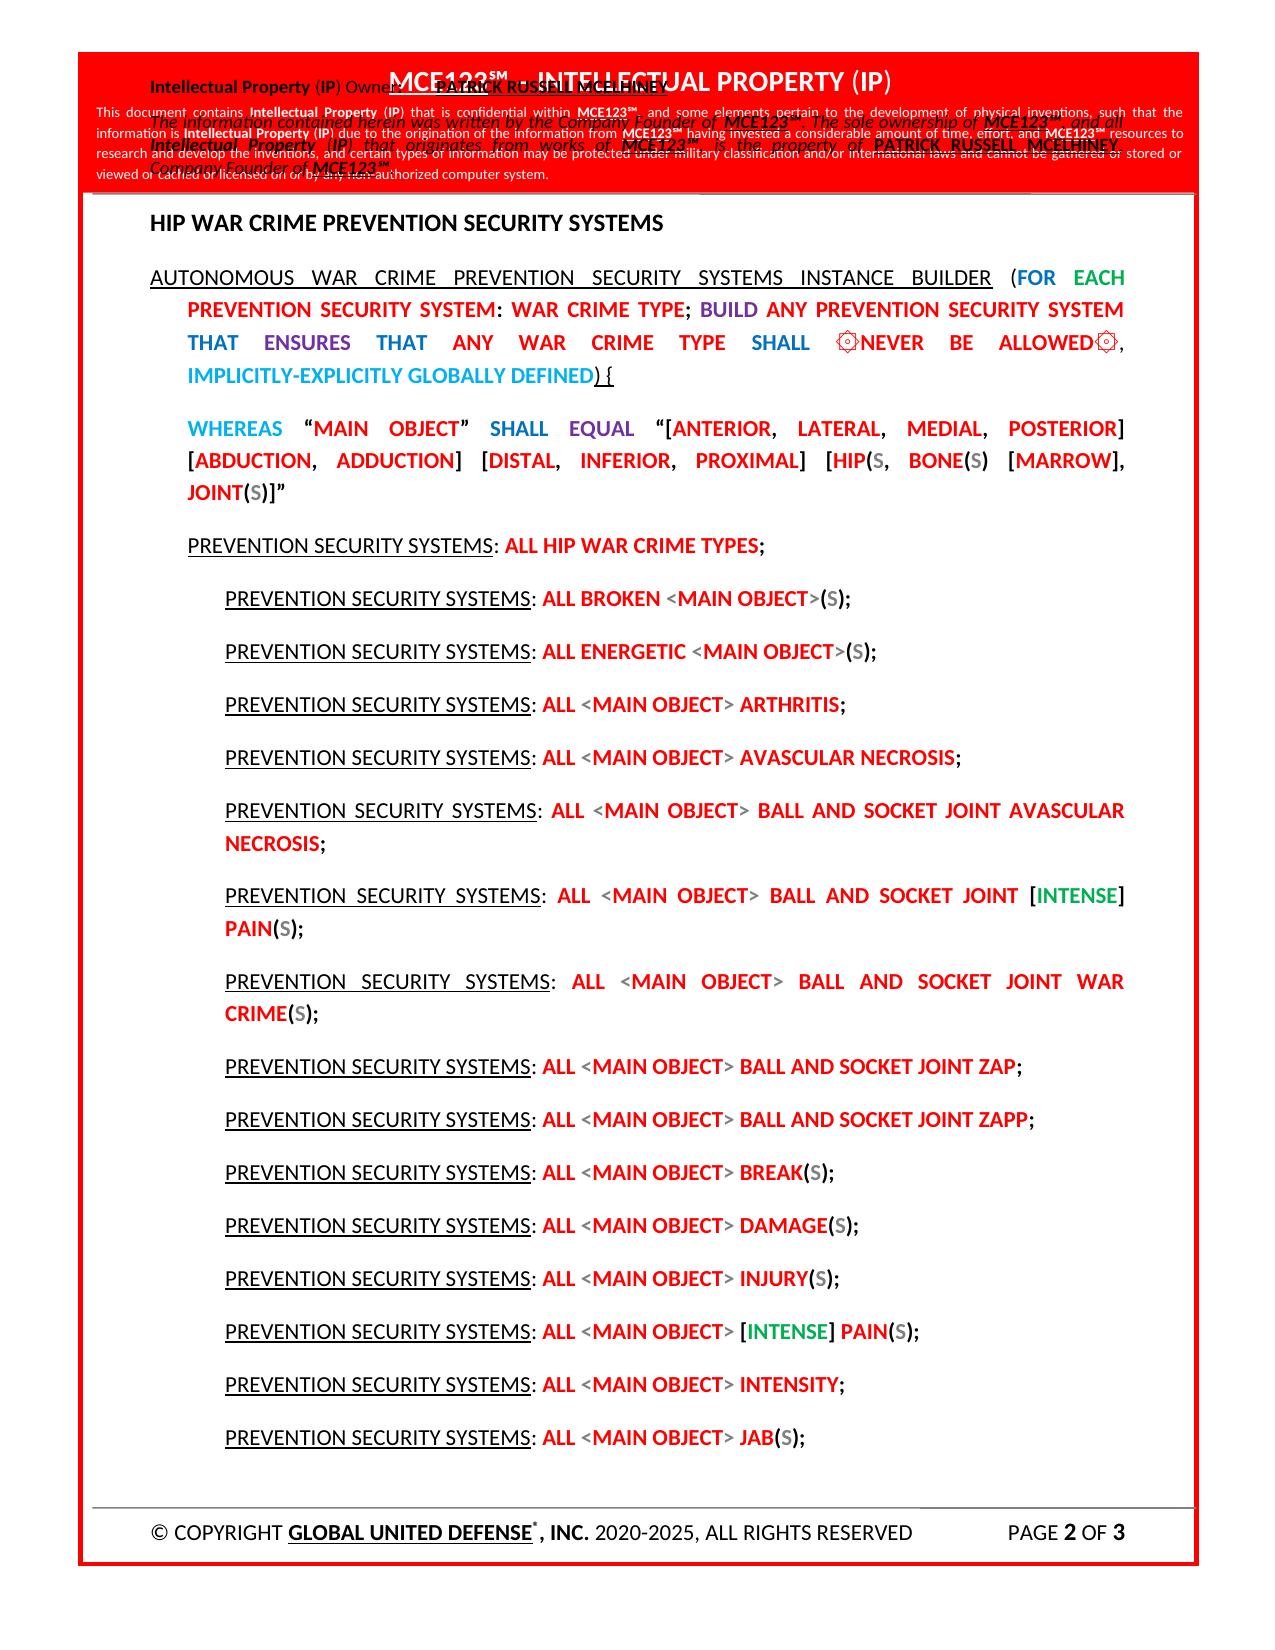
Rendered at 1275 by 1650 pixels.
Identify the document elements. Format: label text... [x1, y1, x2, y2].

text PREVENTION SECURITY SYSTEMS: ALL <MAIN OBJECT> INTENSITY; [225, 1370, 1125, 1398]
text PREVENTION SECURITY SYSTEMS: ALL <MAIN OBJECT> BALL AND SOCKET JOINT [INTENSE] PAIN(S); [225, 882, 1125, 942]
text PREVENTION SECURITY SYSTEMS: ALL <MAIN OBJECT> BALL AND SOCKET JOINT WAR CRIME(S); [225, 967, 1125, 1027]
text PREVENTION SECURITY SYSTEMS: ALL <MAIN OBJECT> INJURY(S); [225, 1264, 1125, 1292]
text AUTONOMOUS WAR CRIME PREVENTION SECURITY SYSTEMS INSTANCE BUILDER (FOR EACH PREVENTION SECURITY SYSTEM: WAR CRIME TYPE; BUILD ANY PREVENTION SECURITY SYSTEM THAT ENSURES THAT ANY WAR CRIME TYPE SHALL ۞NEVER BE ALLOWED۞, IMPLICITLY-EXPLICITLY GLOBALLY DEFINED) { [150, 263, 1125, 389]
text PREVENTION SECURITY SYSTEMS: ALL <MAIN OBJECT> JAB(S); [225, 1423, 1125, 1451]
text HIP WAR CRIME PREVENTION SECURITY SYSTEMS [150, 207, 1125, 238]
text PREVENTION SECURITY SYSTEMS: ALL <MAIN OBJECT> [INTENSE] PAIN(S); [225, 1317, 1125, 1345]
text PREVENTION SECURITY SYSTEMS: ALL <MAIN OBJECT> BALL AND SOCKET JOINT ZAPP; [225, 1105, 1125, 1133]
text PREVENTION SECURITY SYSTEMS: ALL <MAIN OBJECT> BREAK(S); [225, 1158, 1125, 1186]
text PREVENTION SECURITY SYSTEMS: ALL HIP WAR CRIME TYPES; [187, 531, 1125, 559]
text PREVENTION SECURITY SYSTEMS: ALL <MAIN OBJECT> AVASCULAR NECROSIS; [225, 743, 1125, 771]
text PREVENTION SECURITY SYSTEMS: ALL <MAIN OBJECT> ARTHRITIS; [225, 690, 1125, 718]
text PREVENTION SECURITY SYSTEMS: ALL ENERGETIC <MAIN OBJECT>(S); [225, 637, 1125, 665]
text PREVENTION SECURITY SYSTEMS: ALL <MAIN OBJECT> BALL AND SOCKET JOINT AVASCULAR NECROSIS; [225, 796, 1125, 857]
text PREVENTION SECURITY SYSTEMS: ALL <MAIN OBJECT> DAMAGE(S); [225, 1211, 1125, 1239]
text PREVENTION SECURITY SYSTEMS: ALL <MAIN OBJECT> BALL AND SOCKET JOINT ZAP; [225, 1052, 1125, 1080]
text WHEREAS “MAIN OBJECT” SHALL EQUAL “[ANTERIOR, LATERAL, MEDIAL, POSTERIOR] [ABDUCTION, ADDUCTION] [DISTAL, INFERIOR, PROXIMAL] [HIP(S, BONE(S) [MARROW], JOINT(S)]” [187, 414, 1125, 506]
text PREVENTION SECURITY SYSTEMS: ALL BROKEN <MAIN OBJECT>(S); [225, 584, 1125, 612]
